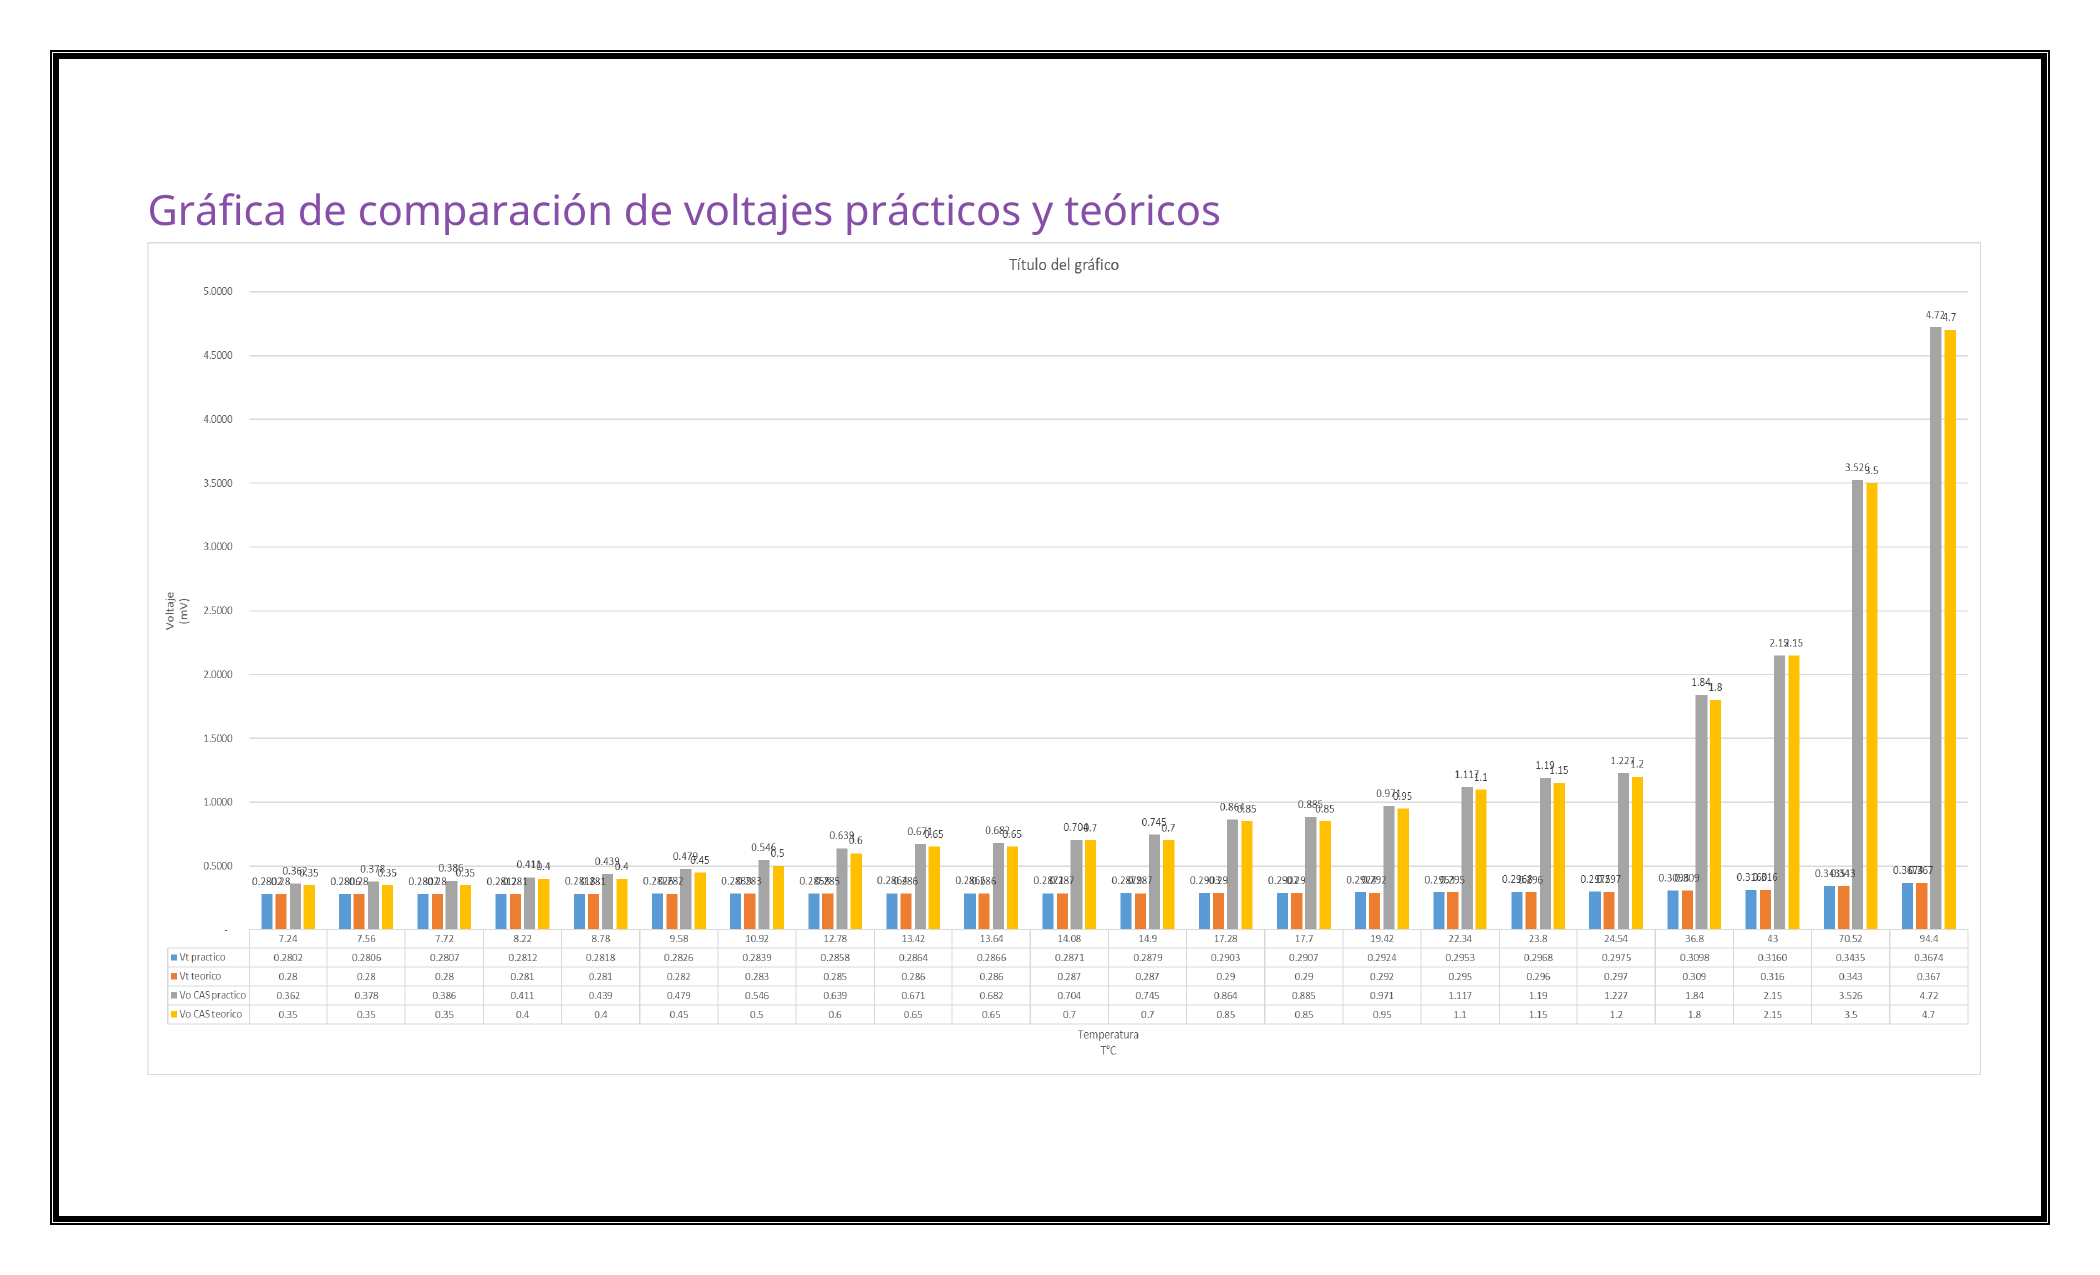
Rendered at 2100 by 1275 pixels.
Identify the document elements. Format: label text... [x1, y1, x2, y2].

subtitle Gráfica de comparación de voltajes prácticos y teóricos [147, 181, 1952, 238]
picture [147, 242, 1981, 1075]
